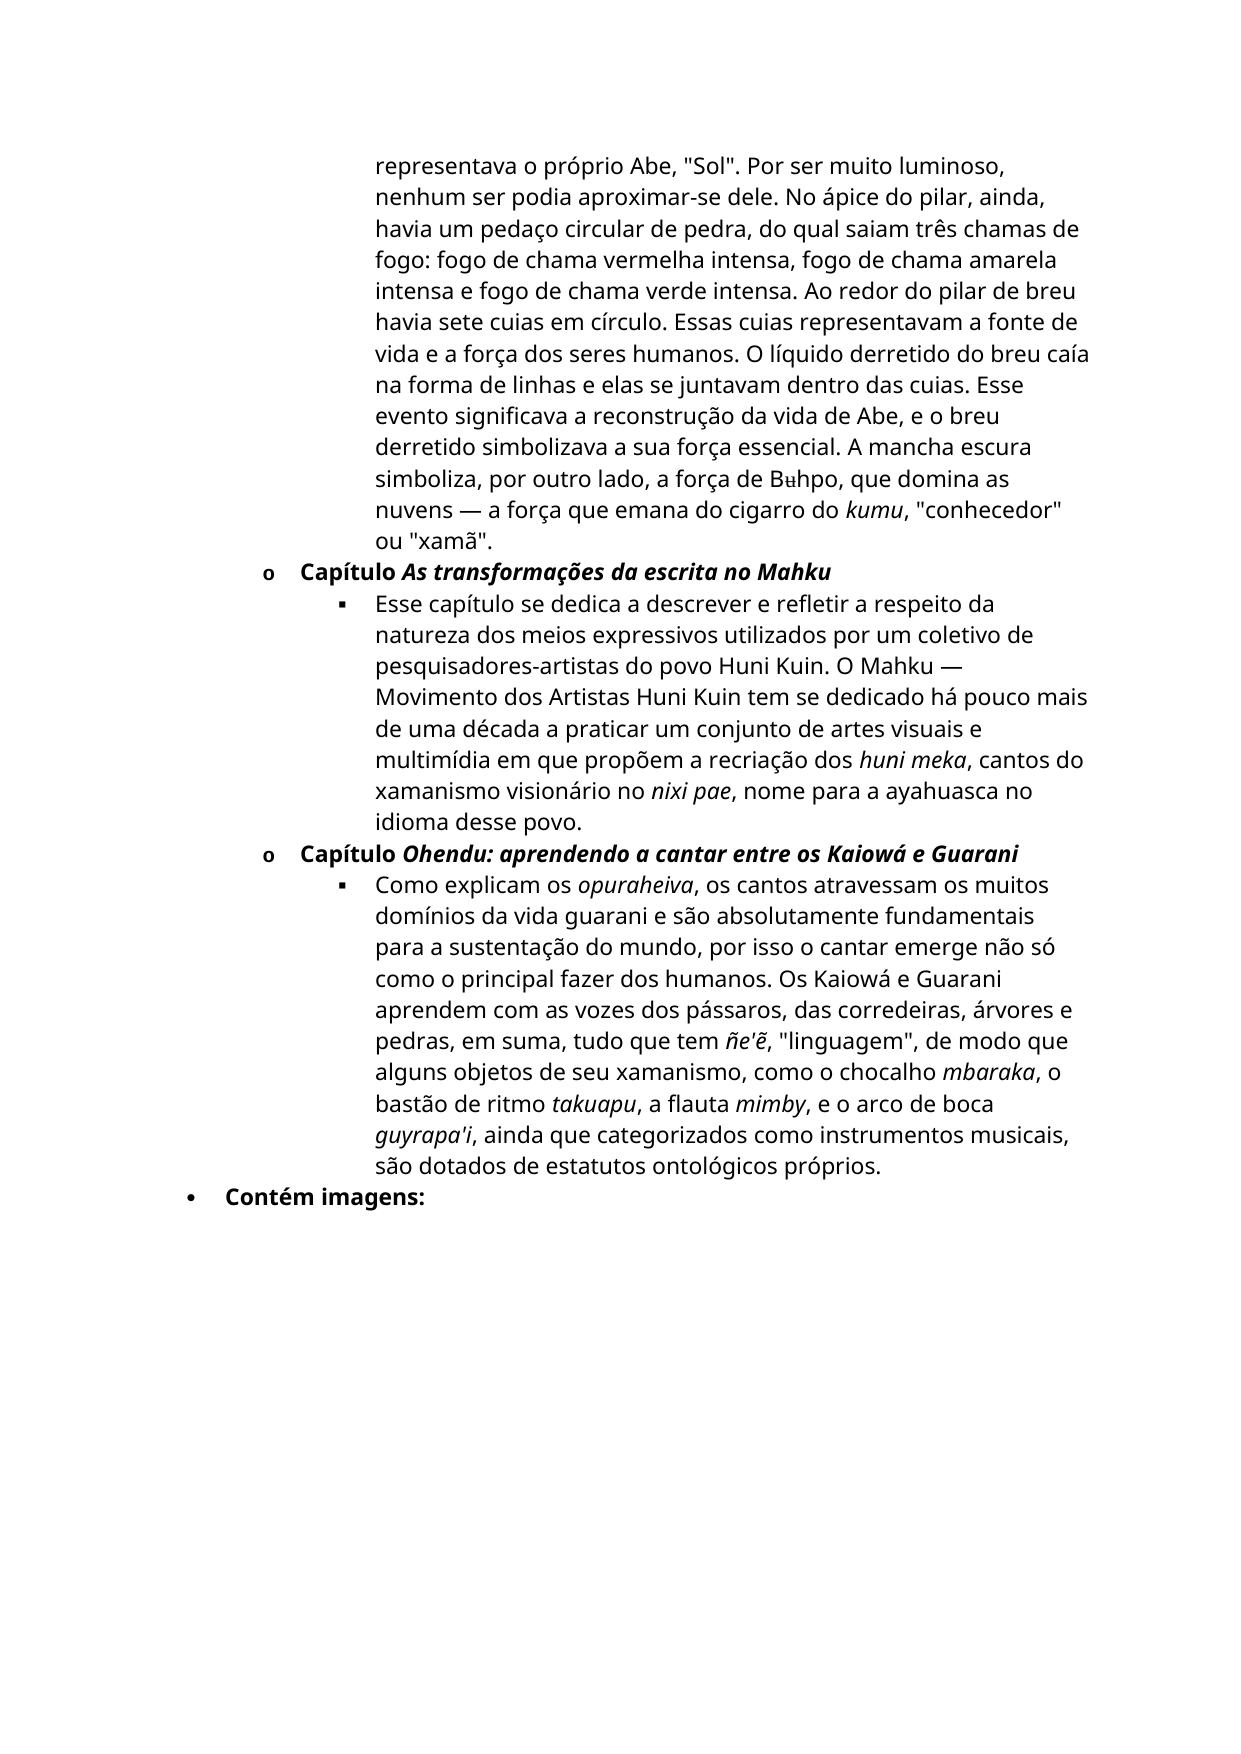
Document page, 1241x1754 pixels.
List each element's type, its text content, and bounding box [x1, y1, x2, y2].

list Capítulo Ohendu: aprendendo a cantar entre os Kaiowá e Guarani [262, 837, 1090, 869]
list Esse capítulo se dedica a descrever e refletir a respeito da natureza dos meios expressivos utilizados por um coletivo de pesquisadores-artistas do povo Huni Kuin. O Mahku — Movimento dos Artistas Huni Kuin tem se dedicado há pouco mais de uma década a praticar um conjunto de artes visuais e multimídia em que propõem a recriação dos huni meka, cantos do xamanismo visionário no nixi pae, nome para a ayahuasca no idioma desse povo. [337, 587, 1090, 837]
list Como explicam os opuraheiva, os cantos atravessam os muitos domínios da vida guarani e são absolutamente fundamentais para a sustentação do mundo, por isso o cantar emerge não só como o principal fazer dos humanos. Os Kaiowá e Guarani aprendem com as vozes dos pássaros, das corredeiras, árvores e pedras, em suma, tudo que tem ñe'ẽ, "linguagem", de modo que alguns objetos de seu xamanismo, como o chocalho mbaraka, o bastão de ritmo takuapu, a flauta mimby, e o arco de boca guyrapa'i, ainda que categorizados como instrumentos musicais, são dotados de estatutos ontológicos próprios. [337, 869, 1090, 1181]
list Contém imagens: [187, 1181, 1090, 1212]
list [337, 150, 1090, 556]
list Capítulo As transformações da escrita no Mahku [262, 556, 1090, 587]
